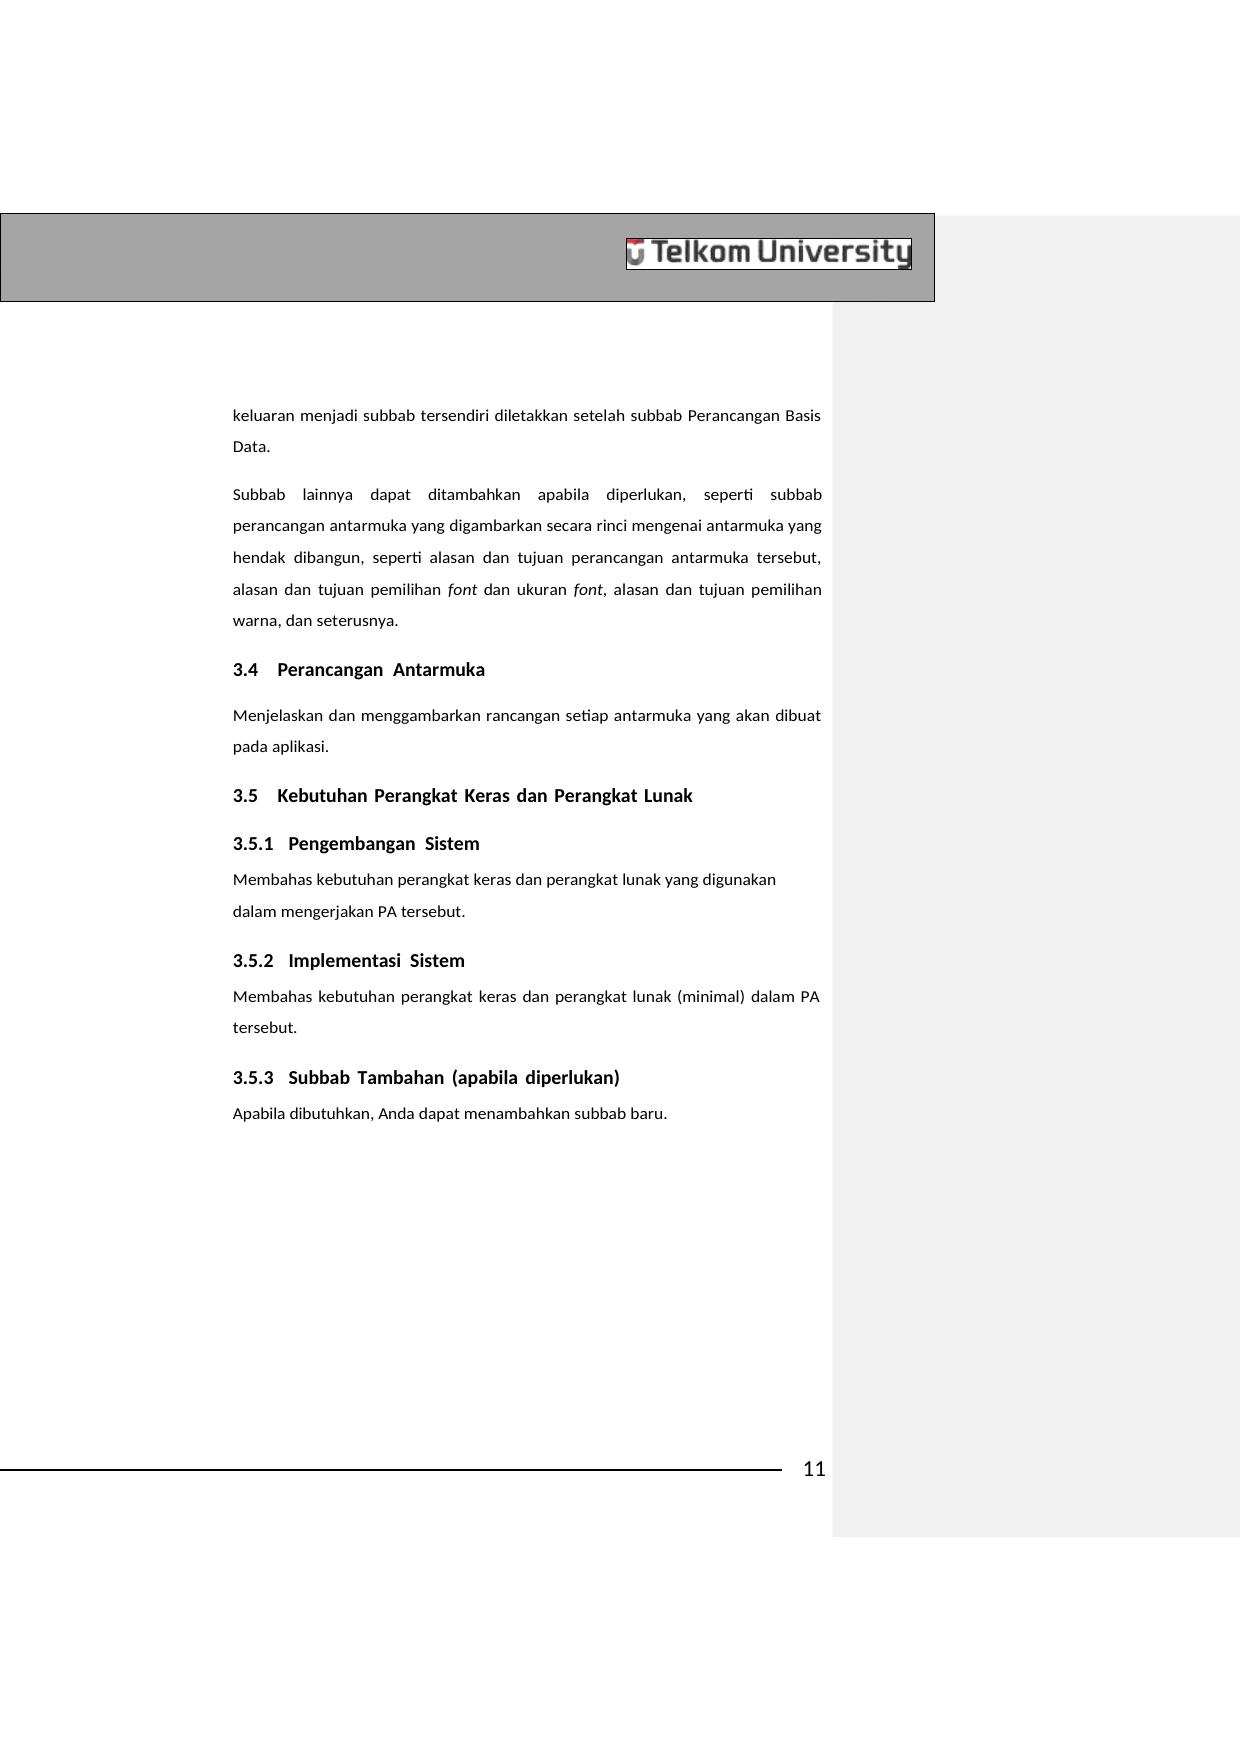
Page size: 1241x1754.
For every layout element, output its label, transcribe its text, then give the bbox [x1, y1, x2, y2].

list Pengembangan Sistem [233, 831, 1240, 855]
text Subbab lainnya dapat ditambahkan apabila diperlukan, seperti subbab perancangan antarmuka yang digambarkan secara rinci mengenai antarmuka yang hendak dibangun, seperti alasan dan tujuan perancangan antarmuka tersebut, alasan dan tujuan pemilihan font dan ukuran font, alasan dan tujuan pemilihan warna, dan seterusnya. [233, 484, 822, 631]
picture [1, 214, 934, 301]
subtitle Perancangan Antarmuka [233, 657, 1240, 682]
text Membahas kebutuhan perangkat keras dan perangkat lunak yang digunakan dalam mengerjakan PA tersebut. [233, 869, 823, 921]
text Membahas kebutuhan perangkat keras dan perangkat lunak (minimal) dalam PA tersebut. [233, 986, 823, 1038]
text Apabila dibutuhkan, Anda dapat menambahkan subbab baru. [233, 1103, 1240, 1123]
text keluaran menjadi subbab tersendiri diletakkan setelah subbab Perancangan Basis Data. [233, 405, 822, 457]
subtitle Kebutuhan Perangkat Keras dan Perangkat Lunak [233, 784, 1240, 808]
subtitle Implementasi Sistem [233, 948, 1240, 972]
text Menjelaskan dan menggambarkan rancangan setiap antarmuka yang akan dibuat pada aplikasi. [233, 705, 822, 757]
subtitle Subbab Tambahan (apabila diperlukan) [233, 1065, 1240, 1089]
